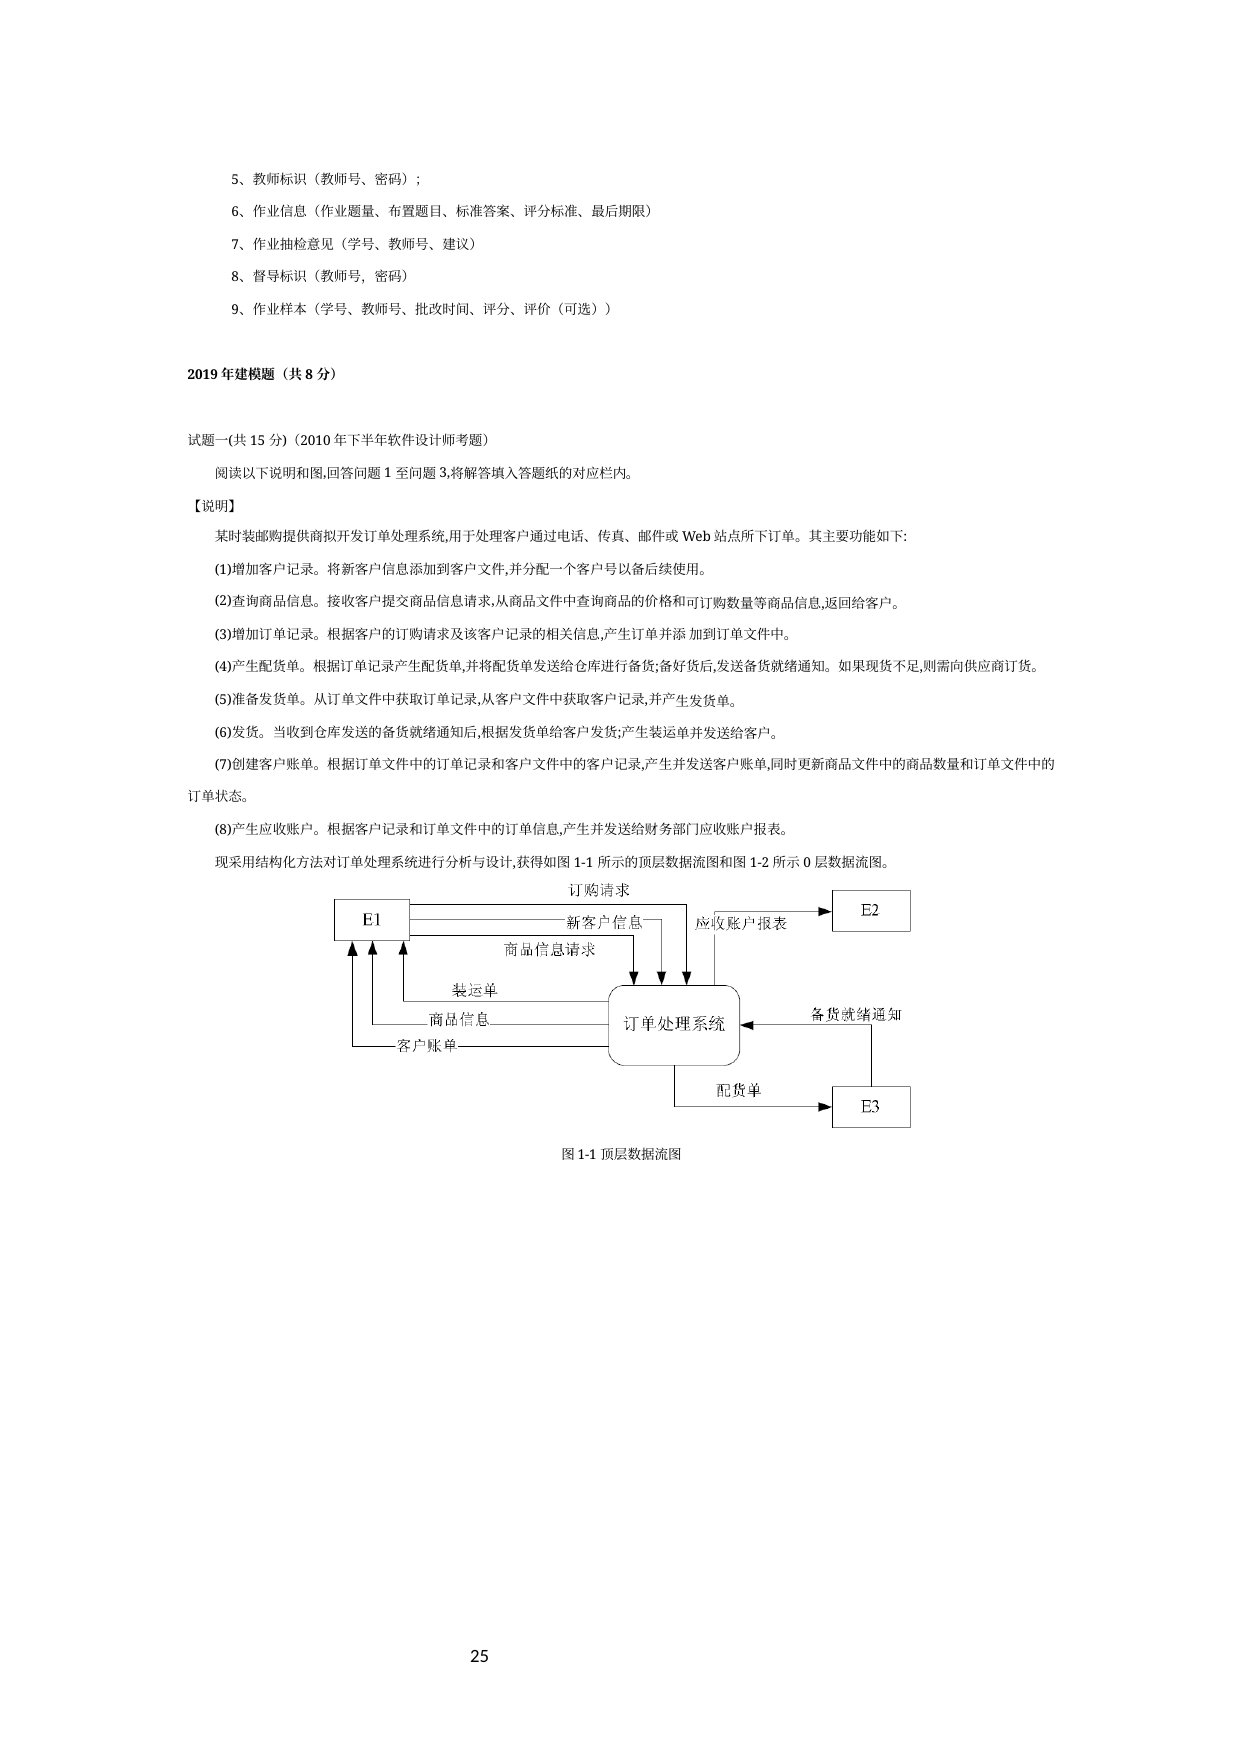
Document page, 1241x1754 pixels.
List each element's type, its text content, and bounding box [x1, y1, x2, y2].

text (5)准备发货单。从订单文件中获取订单记录,从客户文件中获取客户记录,并产生发货单。 [187, 682, 1055, 714]
text 某时装邮购提供商拟开发订单处理系统,用于处理客户通过电话、传真、邮件或 Web站点所下订单。其主要功能如下: [187, 519, 1053, 552]
text 阅读以下说明和图,回答问题 1 至问题 3,将解答填入答题纸的对应栏内。 [187, 454, 1055, 487]
list 教师标识（教师号、密码）； [187, 162, 1053, 194]
list 作业抽检意见（学号、教师号、建议） [187, 227, 1053, 259]
list 作业信息（作业题量、布置题目、标准答案、评分标准、最后期限） [187, 194, 1053, 227]
list 督导标识（教师号，密码） [187, 259, 1053, 292]
text (2)查询商品信息。接收客户提交商品信息请求,从商品文件中查询商品的价格和可订购数量等商品信息,返回给客户。 [187, 584, 1055, 617]
text (3)增加订单记录。根据客户的订购请求及该客户记录的相关信息,产生订单并添 加到订单文件中。 [187, 617, 1055, 649]
text (4)产生配货单。根据订单记录产生配货单,并将配货单发送给仓库进行备货;备好货后,发送备货就绪通知。如果现货不足,则需向供应商订货。 [187, 649, 1053, 682]
text 图1-1 顶层数据流图 [187, 1137, 1055, 1169]
text (8)产生应收账户。根据客户记录和订单文件中的订单信息,产生并发送给财务部门应收账户报表。 [187, 812, 1055, 844]
text (6)发货。当收到仓库发送的备货就绪通知后,根据发货单给客户发货;产生装运单并发送给客户。 [187, 714, 1055, 747]
text 现采用结构化方法对订单处理系统进行分析与设计,获得如图 1-1 所示的顶层数据流图和图 1-2 所示 0 层数据流图。 [187, 844, 1055, 877]
text 【说明】 [187, 487, 1055, 519]
text (1)增加客户记录。将新客户信息添加到客户文件,并分配一个客户号以备后续使用。 [187, 552, 1055, 584]
text (7)创建客户账单。根据订单文件中的订单记录和客户文件中的客户记录,产生并发送客户账单,同时更新商品文件中的商品数量和订单文件中的订单状态。 [187, 747, 1055, 812]
text 试题一(共 15 分)（2010年下半年软件设计师考题） [187, 422, 1055, 454]
text 2019年建模题（共 8 分） [187, 357, 1053, 389]
list 作业样本（学号、教师号、批改时间、评分、评价（可选）） [187, 292, 1053, 324]
